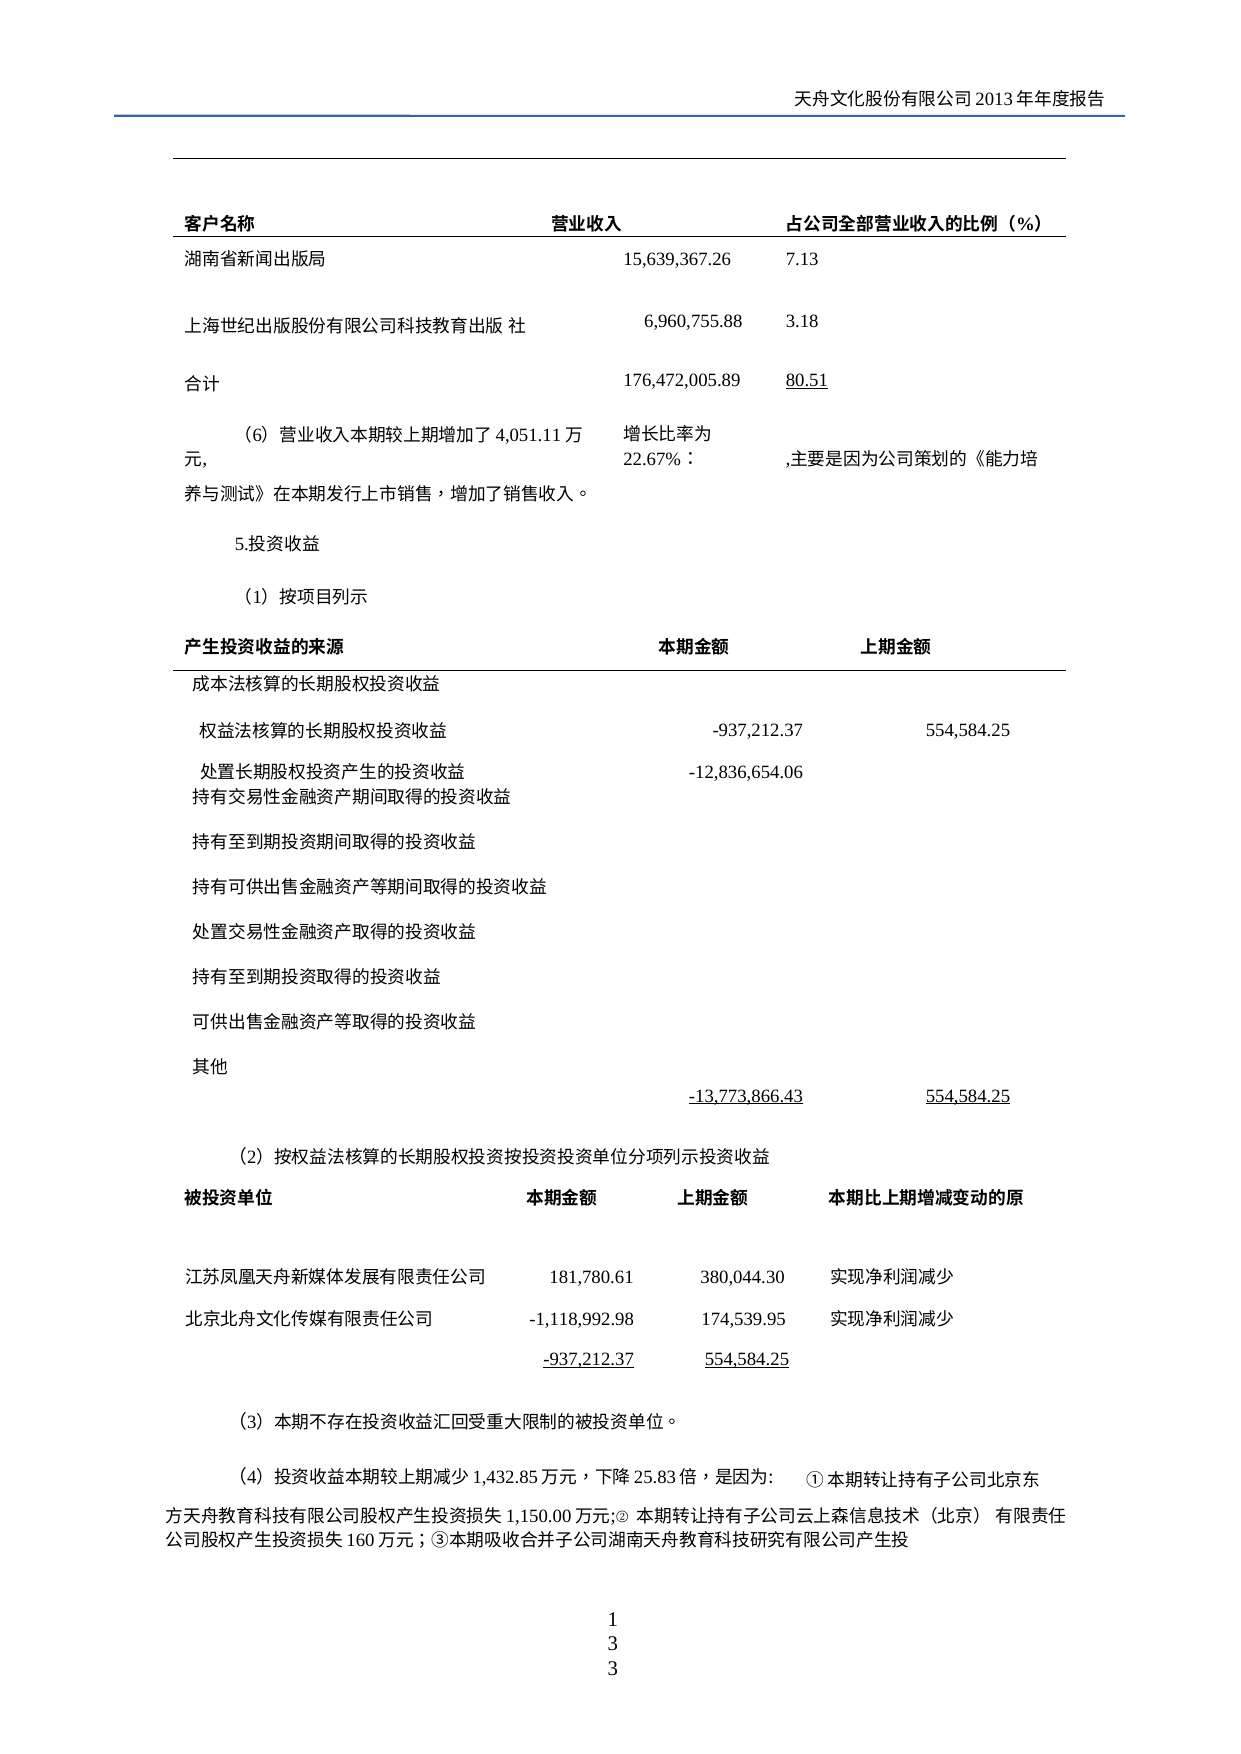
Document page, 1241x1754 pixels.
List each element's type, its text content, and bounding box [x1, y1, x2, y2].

text 可供出售金融资产等取得的投资收益 [166, 1009, 1074, 1033]
text 持有交易性金融资产期间取得的投资收益 [166, 708, 1074, 808]
text 其他 [166, 1054, 1074, 1078]
text 持有至到期投资期间取得的投资收益 [166, 829, 1074, 853]
text 成本法核算的长期股权投资收益 [192, 671, 1074, 695]
text 持有可供出售金融资产等期间取得的投资收益 [166, 874, 1074, 898]
text （2）按权益法核算的长期股权投资按投资投资单位分项列示投资收益 [166, 1145, 1074, 1169]
text （3）本期不存在投资收益汇回受重大限制的被投资单位。 [166, 1409, 1074, 1434]
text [166, 1504, 1074, 1552]
text 处置交易性金融资产取得的投资收益 [166, 919, 1074, 943]
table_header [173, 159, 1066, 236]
text 持有至到期投资取得的投资收益 [166, 964, 1074, 988]
text （4）投资收益本期较上期减少1,432.85万元，下降25.83倍，是因为: [166, 1465, 1074, 1489]
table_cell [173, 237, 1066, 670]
